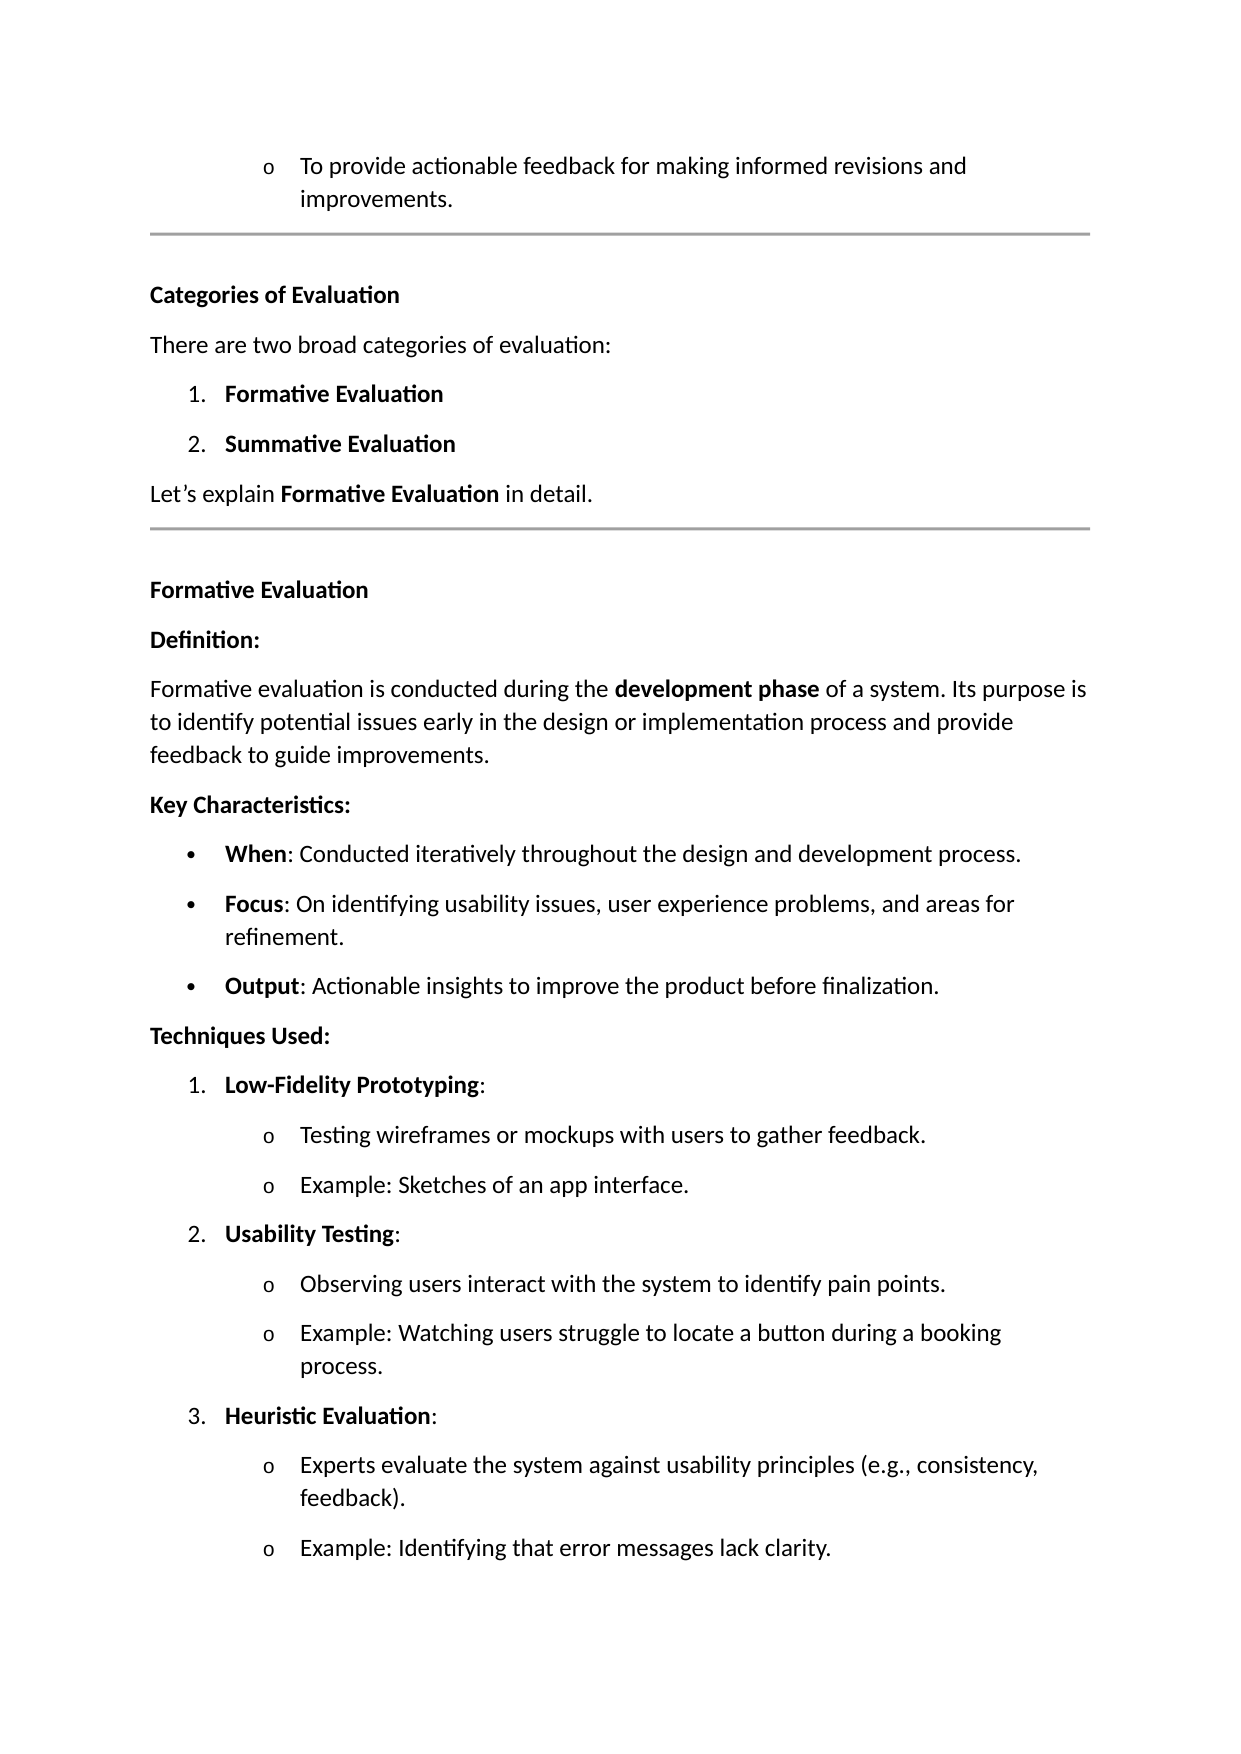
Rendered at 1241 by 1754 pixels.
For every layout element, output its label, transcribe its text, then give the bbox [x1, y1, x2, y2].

text Formative Evaluation [150, 574, 1090, 605]
list To provide actionable feedback for making informed revisions and improvements. [262, 150, 1090, 213]
text Categories of Evaluation [150, 279, 1090, 310]
list Low-Fidelity Prototyping: [187, 1069, 1090, 1100]
list Heuristic Evaluation: [187, 1400, 1090, 1431]
list Testing wireframes or mockups with users to gather feedback. [262, 1119, 1090, 1150]
list Example: Sketches of an app interface. [262, 1169, 1090, 1199]
list When: Conducted iteratively throughout the design and development process. [187, 838, 1090, 869]
text Definition: [150, 624, 1090, 654]
list Formative Evaluation [187, 378, 1090, 409]
text Key Characteristics: [150, 789, 1090, 819]
list Observing users interact with the system to identify pain points. [262, 1268, 1090, 1298]
list Output: Actionable insights to improve the product before finalization. [187, 970, 1090, 1001]
text Formative evaluation is conducted during the development phase of a system. Its purpose is to identify potential issues early in the design or implementation process and provide feedback to guide improvements. [150, 673, 1090, 770]
text Techniques Used: [150, 1020, 1090, 1051]
list Summative Evaluation [187, 428, 1090, 459]
list Usability Testing: [187, 1218, 1090, 1249]
list Focus: On identifying usability issues, user experience problems, and areas for refinement. [187, 888, 1090, 951]
text Let’s explain Formative Evaluation in detail. [150, 478, 1090, 508]
list Example: Identifying that error messages lack clarity. [262, 1532, 1090, 1563]
text There are two broad categories of evaluation: [150, 329, 1090, 359]
list Experts evaluate the system against usability principles (e.g., consistency, feedback). [262, 1449, 1090, 1513]
list Example: Watching users struggle to locate a button during a booking process. [262, 1317, 1090, 1381]
